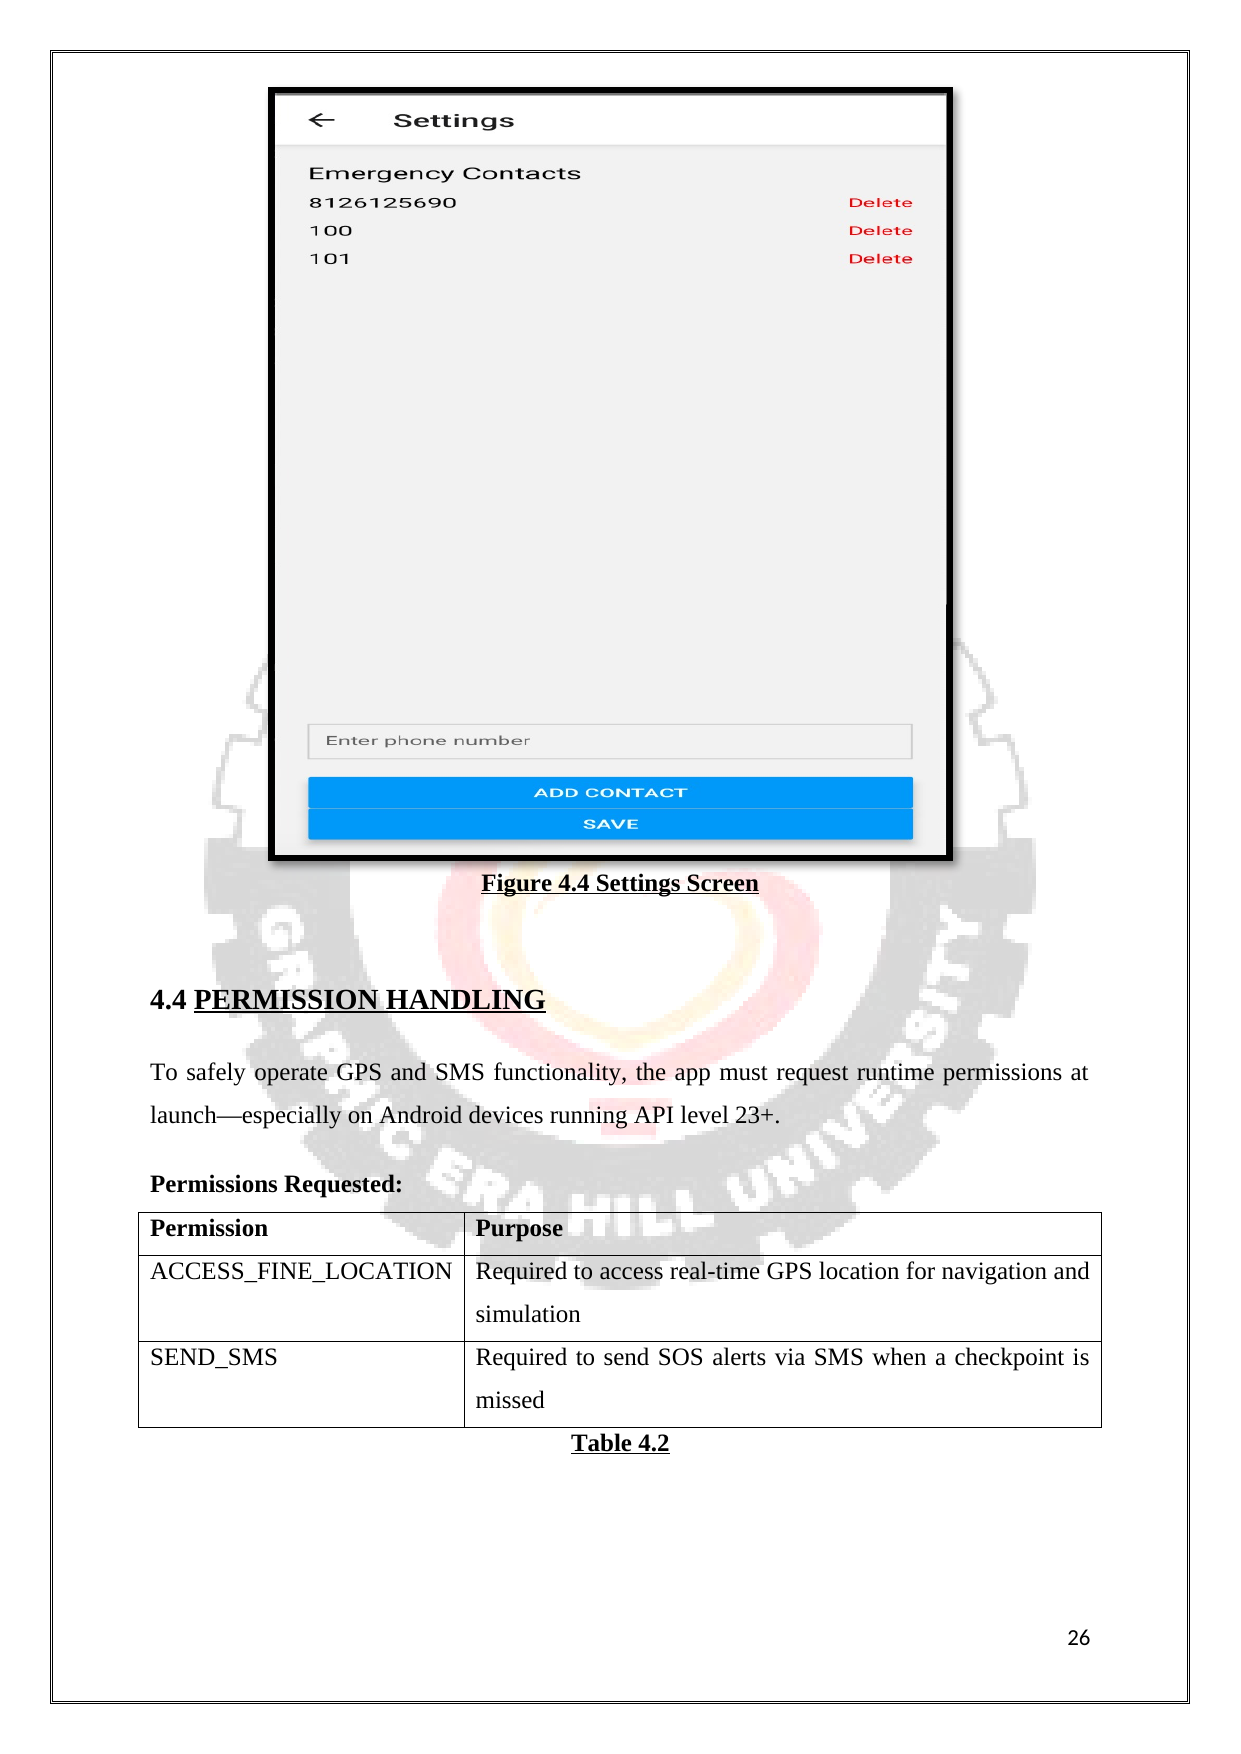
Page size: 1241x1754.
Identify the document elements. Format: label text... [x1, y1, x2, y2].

subtitle Table 4.2 [150, 1428, 1090, 1457]
table_header Permission [139, 1213, 464, 1255]
text To safely operate GPS and SMS functionality, the app must request runtime permissions at launch—especially on Android devices running API level 23+. [150, 1057, 1090, 1129]
subtitle Permissions Requested: [150, 1169, 1090, 1197]
table_cell Required to access real-time GPS location for navigation and simulation [465, 1256, 1101, 1341]
picture [274, 93, 947, 855]
table_cell Required to send SOS alerts via SMS when a checkpoint is missed [465, 1342, 1101, 1427]
subtitle 4.4 PERMISSION HANDLING [150, 982, 1090, 1016]
table_cell SEND_SMS [139, 1342, 464, 1427]
table_header Purpose [465, 1213, 1101, 1255]
subtitle Figure 4.4 Settings Screen [150, 868, 1090, 897]
table_cell ACCESS_FINE_LOCATION [139, 1256, 464, 1341]
